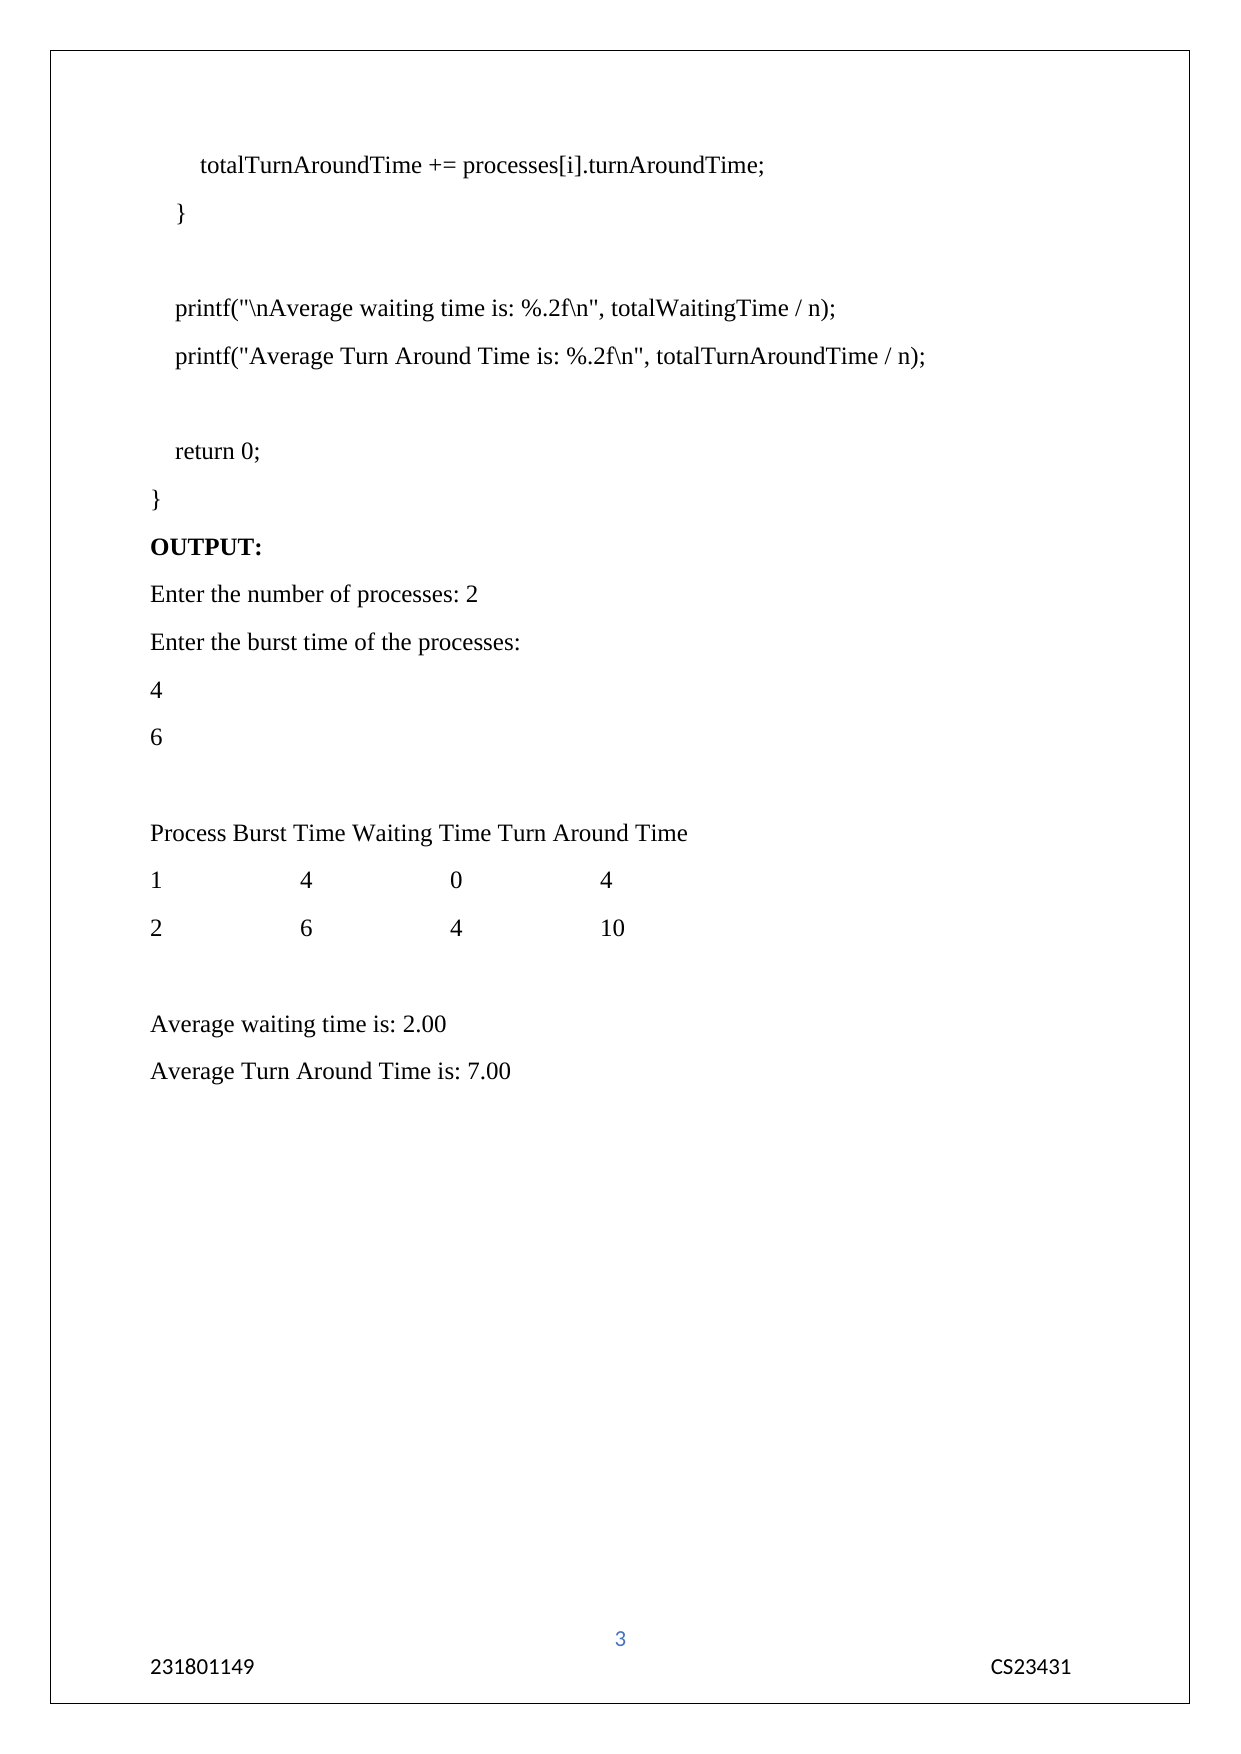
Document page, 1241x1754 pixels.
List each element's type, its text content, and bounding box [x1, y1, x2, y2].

text 2 6 4 10 [150, 913, 1090, 942]
text Average Turn Around Time is: 7.00 [150, 1056, 1090, 1085]
text return 0; [150, 436, 1090, 465]
text 6 [150, 722, 1090, 751]
text } [150, 484, 1090, 513]
text printf("\nAverage waiting time is: %.2f\n", totalWaitingTime / n); [150, 293, 1090, 322]
text Average waiting time is: 2.00 [150, 1009, 1090, 1037]
text printf("Average Turn Around Time is: %.2f\n", totalTurnAroundTime / n); [150, 341, 1090, 369]
text } [150, 198, 1090, 226]
text 1 4 0 4 [150, 866, 1090, 894]
text totalTurnAroundTime += processes[i].turnAroundTime; [150, 150, 1090, 179]
text 4 [150, 675, 1090, 703]
text Enter the burst time of the processes: [150, 627, 1090, 656]
text Process Burst Time Waiting Time Turn Around Time [150, 818, 1090, 847]
text OUTPUT: [150, 532, 1090, 560]
text Enter the number of processes: 2 [150, 579, 1090, 608]
